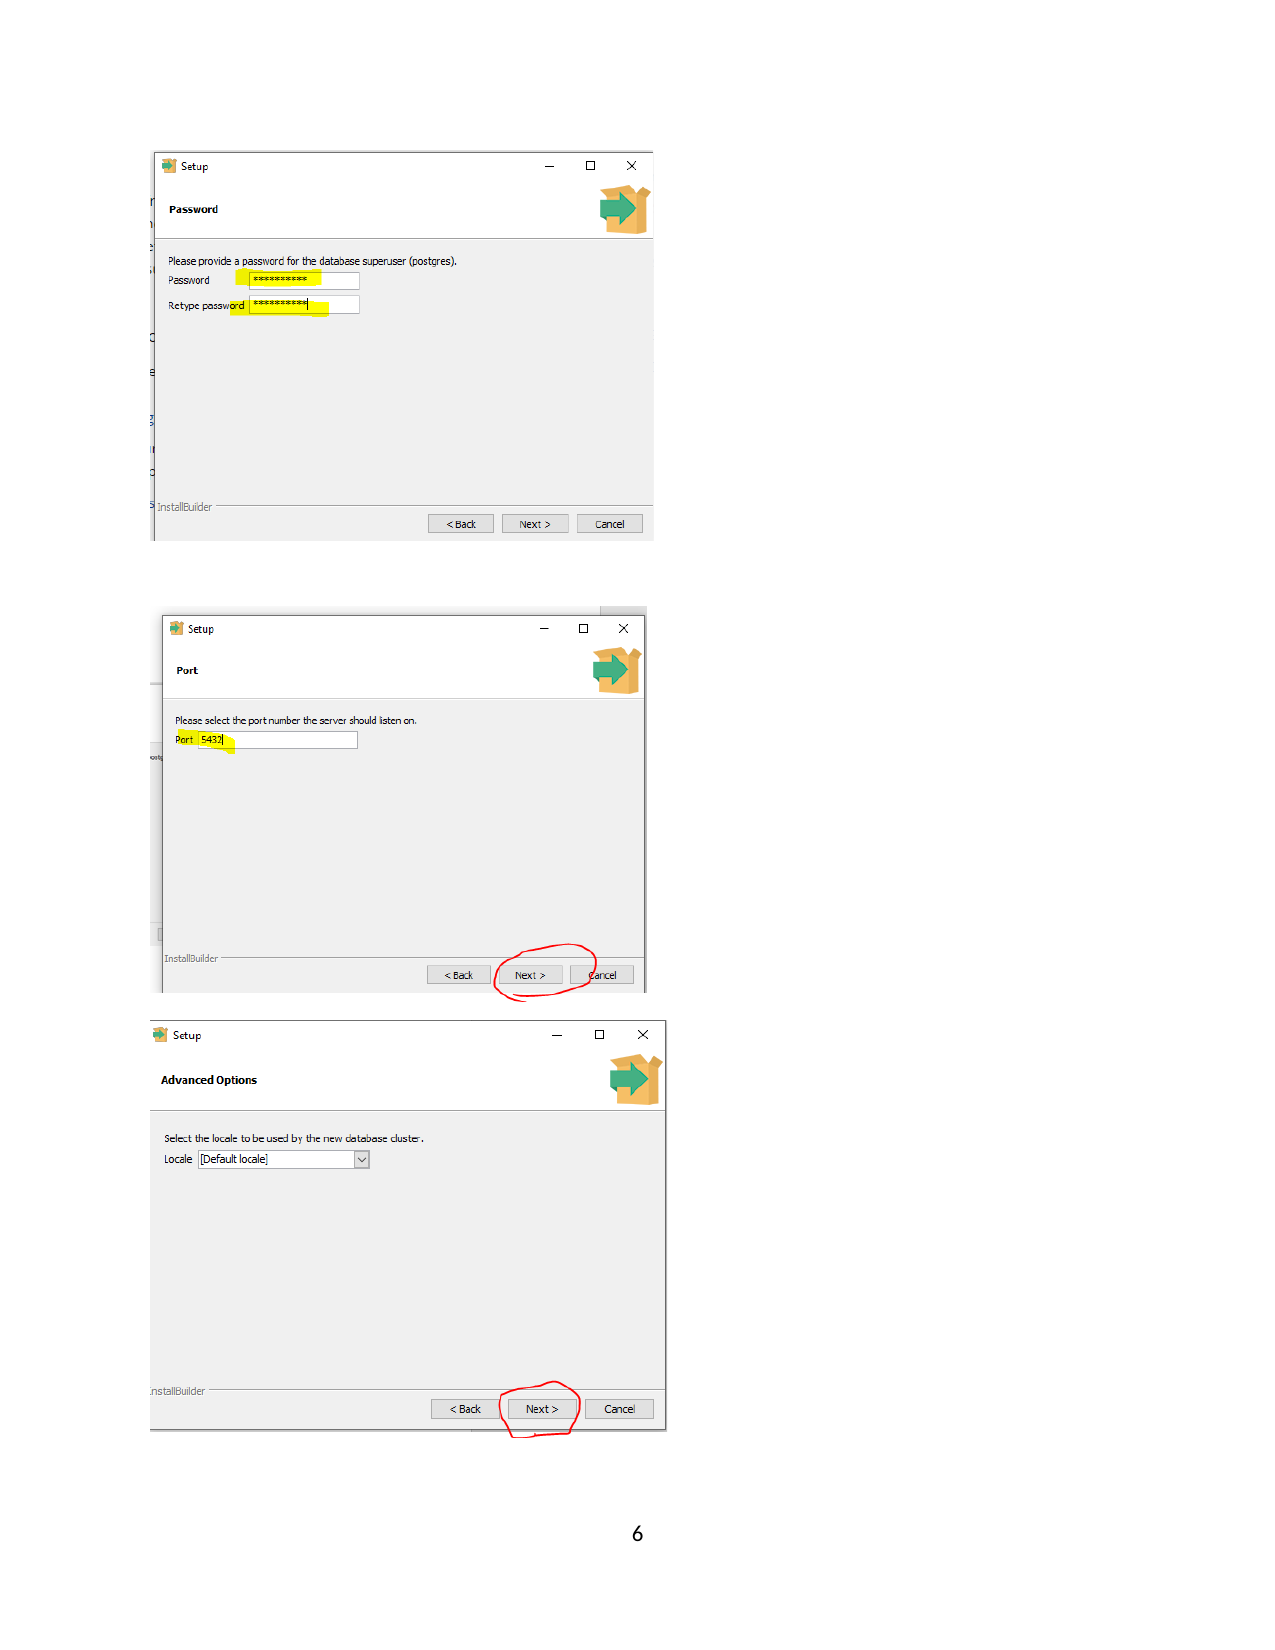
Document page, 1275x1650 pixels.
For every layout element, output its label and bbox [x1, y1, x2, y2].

picture [150, 1020, 668, 1438]
picture [150, 150, 654, 541]
picture [150, 606, 647, 1002]
